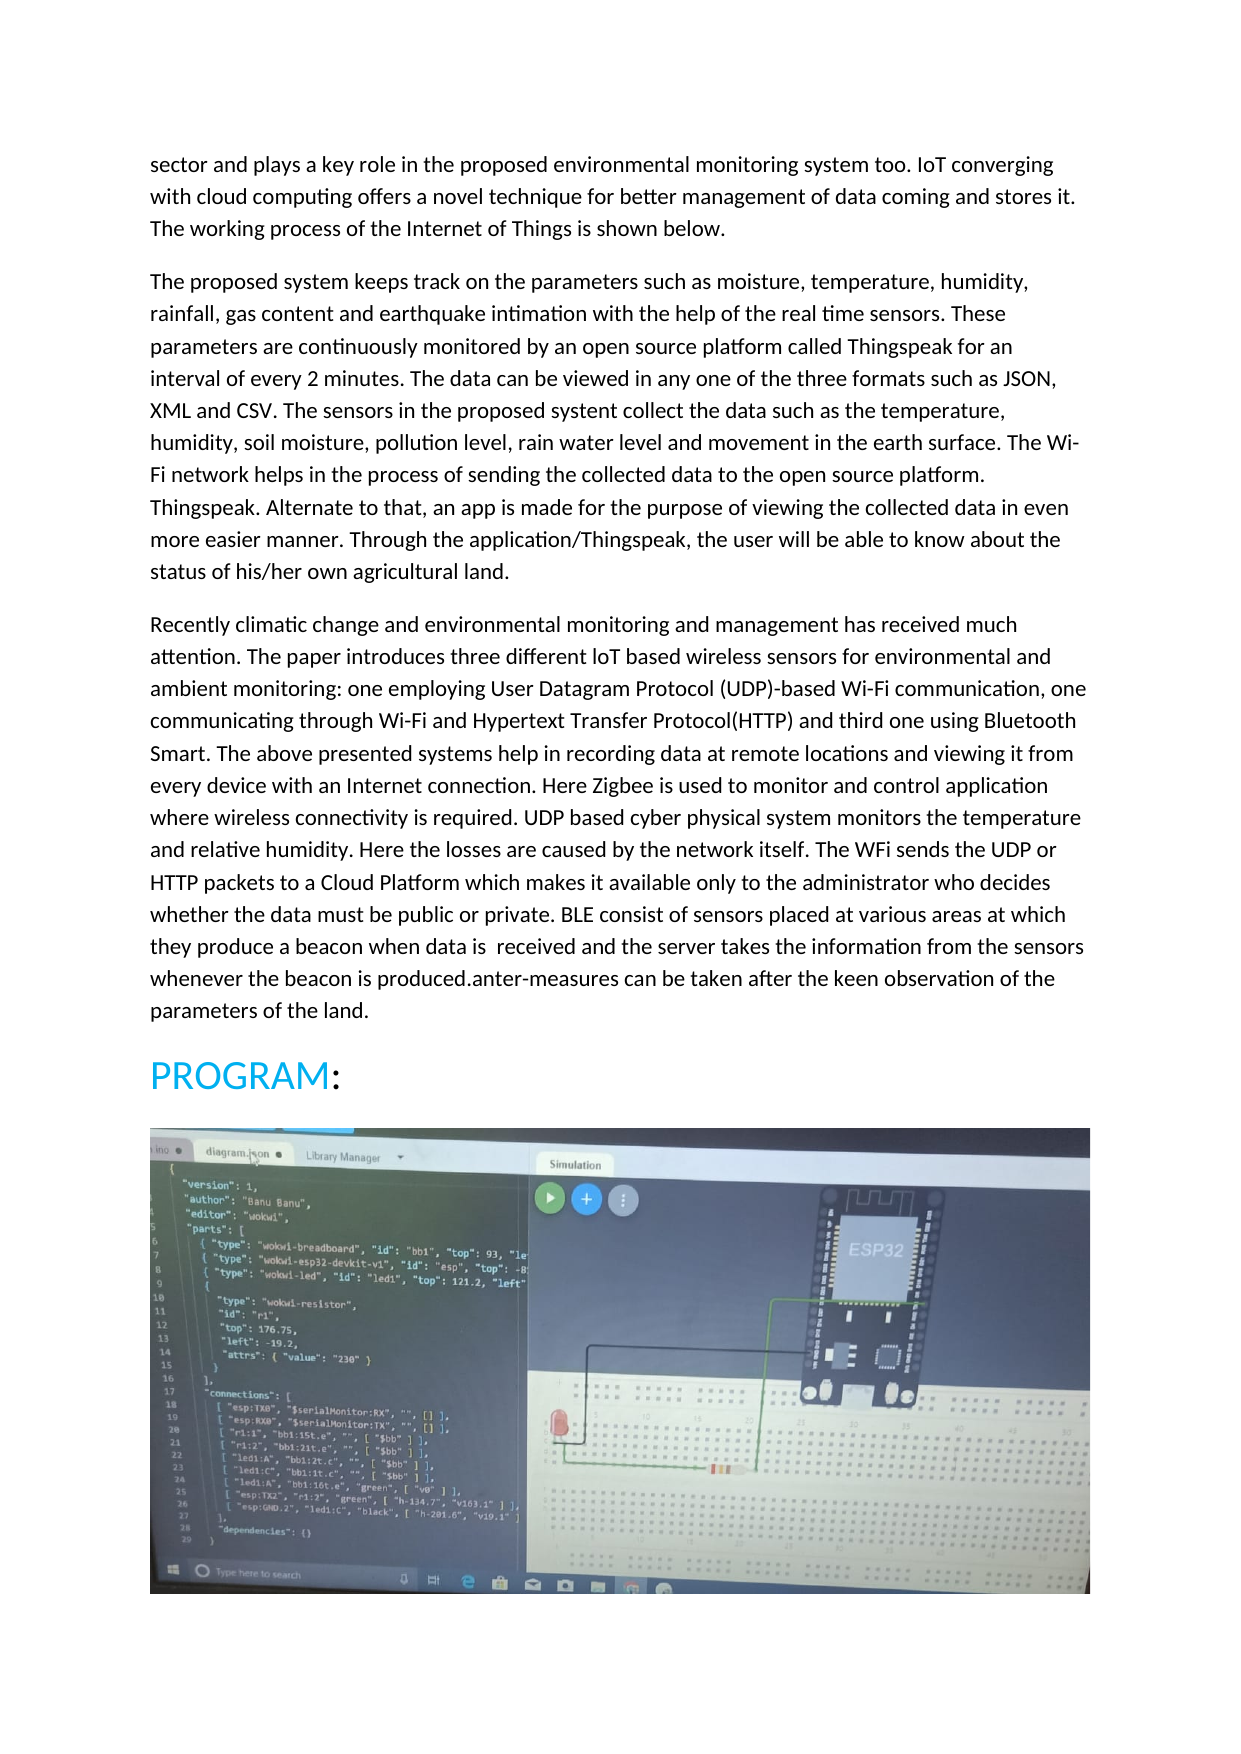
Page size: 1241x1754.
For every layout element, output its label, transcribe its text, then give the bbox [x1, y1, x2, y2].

text The proposed system keeps track on the parameters such as moisture, temperature, humidity, rainfall, gas content and earthquake intimation with the help of the real time sensors. These parameters are continuously monitored by an open source platform called Thingspeak for an interval of every 2 minutes. The data can be viewed in any one of the three formats such as JSON, XML and CSV. The sensors in the proposed systent collect the data such as the temperature, humidity, soil moisture, pollution level, rain water level and movement in the earth surface. The Wi-Fi network helps in the process of sending the collected data to the open source platform. Thingspeak. Alternate to that, an app is made for the purpose of viewing the collected data in even more easier manner. Through the application/Thingspeak, the user will be able to know about the status of his/her own agricultural land. [150, 267, 1090, 585]
picture [150, 1128, 1091, 1594]
text Recently climatic change and environmental monitoring and management has received much attention. The paper introduces three different loT based wireless sensors for environmental and ambient monitoring: one employing User Datagram Protocol (UDP)-based Wi-Fi communication, one communicating through Wi-Fi and Hypertext Transfer Protocol(HTTP) and third one using Bluetooth Smart. The above presented systems help in recording data at remote locations and viewing it from every device with an Internet connection. Here Zigbee is used to monitor and control application where wireless connectivity is required. UDP based cyber physical system monitors the temperature and relative humidity. Here the losses are caused by the network itself. The WFi sends the UDP or HTTP packets to a Cloud Platform which makes it available only to the administrator who decides whether the data must be public or private. BLE consist of sensors placed at various areas at which they produce a beacon when data is received and the server takes the information from the sensors whenever the beacon is produced.anter-measures can be taken after the keen observation of the parameters of the land. [150, 610, 1090, 1024]
text PROGRAM: [150, 1049, 1090, 1100]
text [150, 150, 1090, 242]
